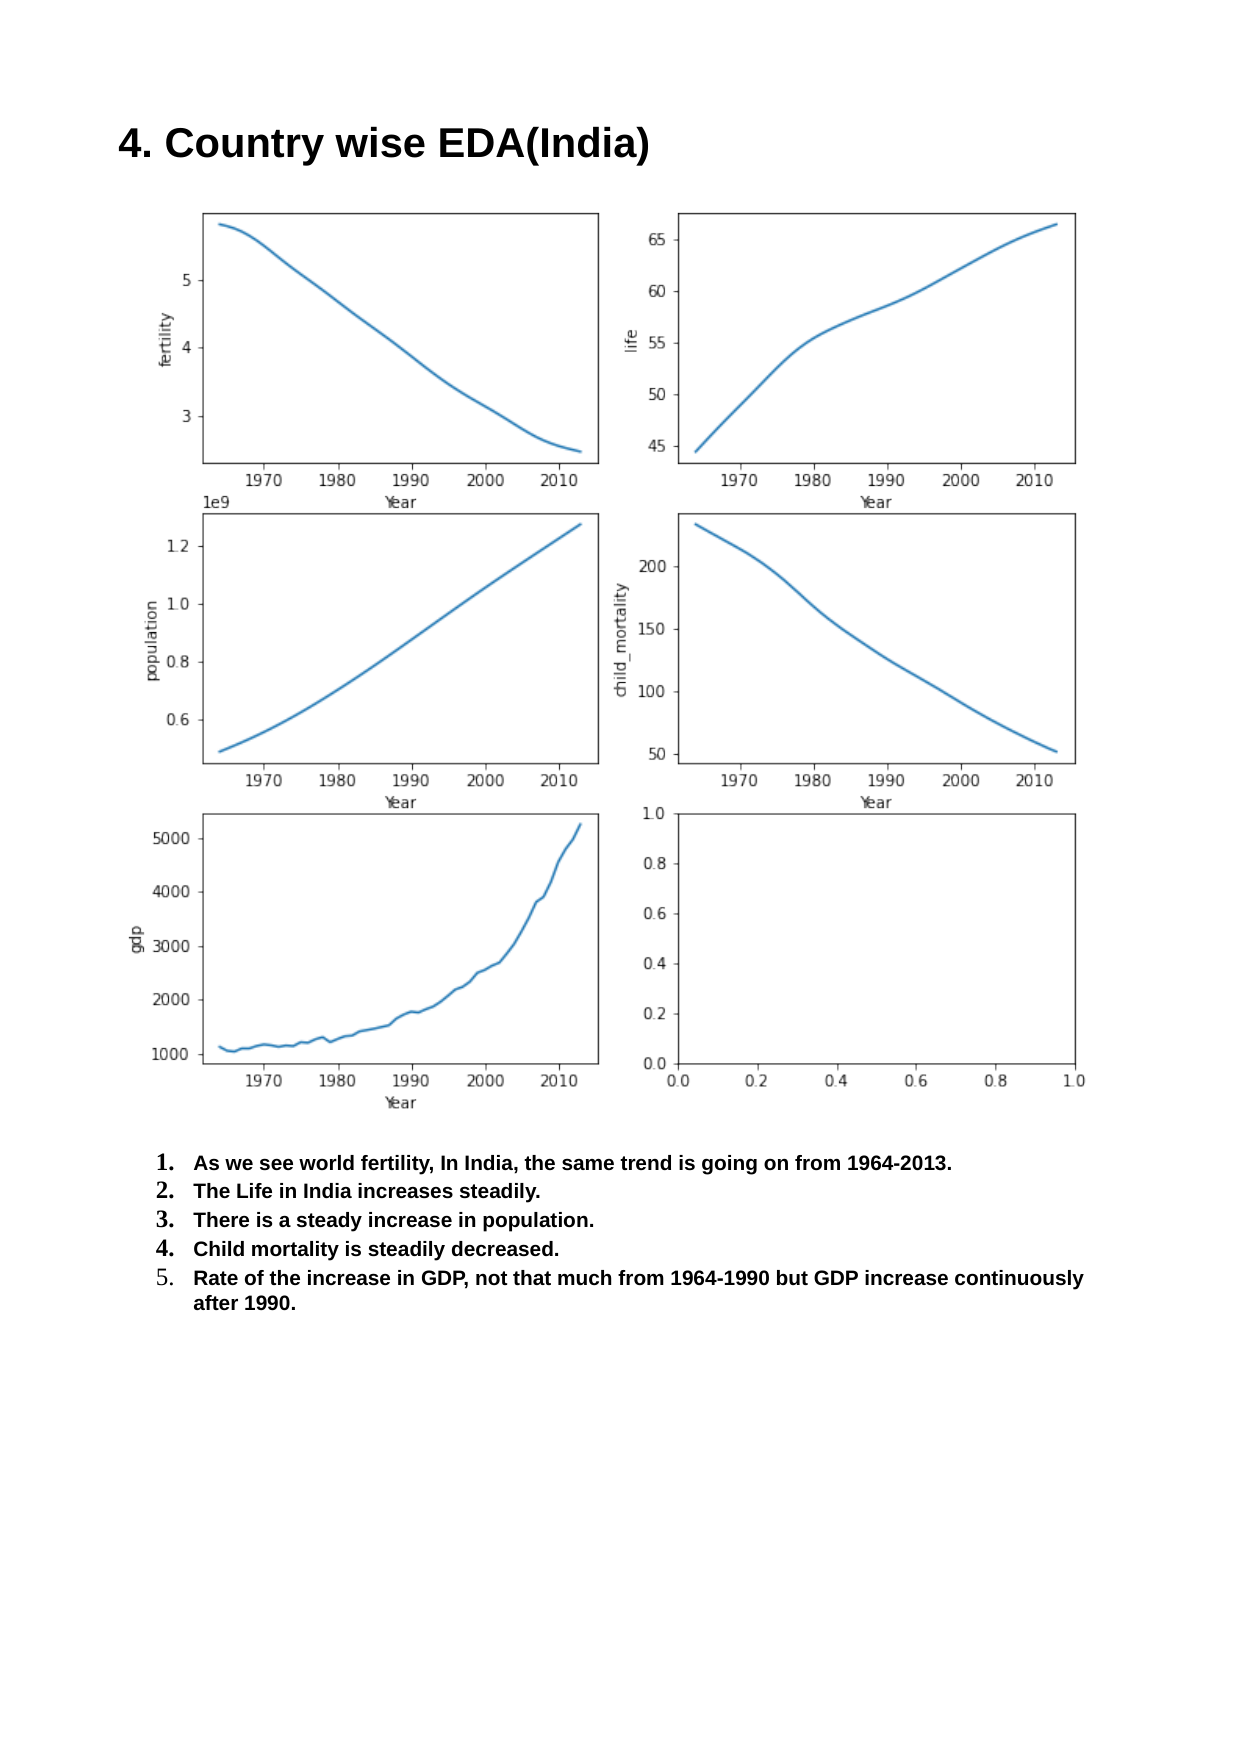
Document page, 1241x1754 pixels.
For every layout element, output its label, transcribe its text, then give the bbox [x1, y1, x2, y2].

list The Life in India increases steadily. [156, 1176, 1122, 1204]
list Rate of the increase in GDP, not that much from 1964-1990 but GDP increase continuously after 1990. [156, 1262, 1122, 1314]
list There is a steady increase in population. [156, 1204, 1122, 1233]
list Child mortality is steadily decreased. [156, 1233, 1122, 1262]
list As we see world fertility, In India, the same trend is going on from 1964-2013. [156, 1147, 1122, 1176]
subtitle 4. Country wise EDA(India) [118, 118, 1122, 166]
picture [118, 202, 1097, 1123]
